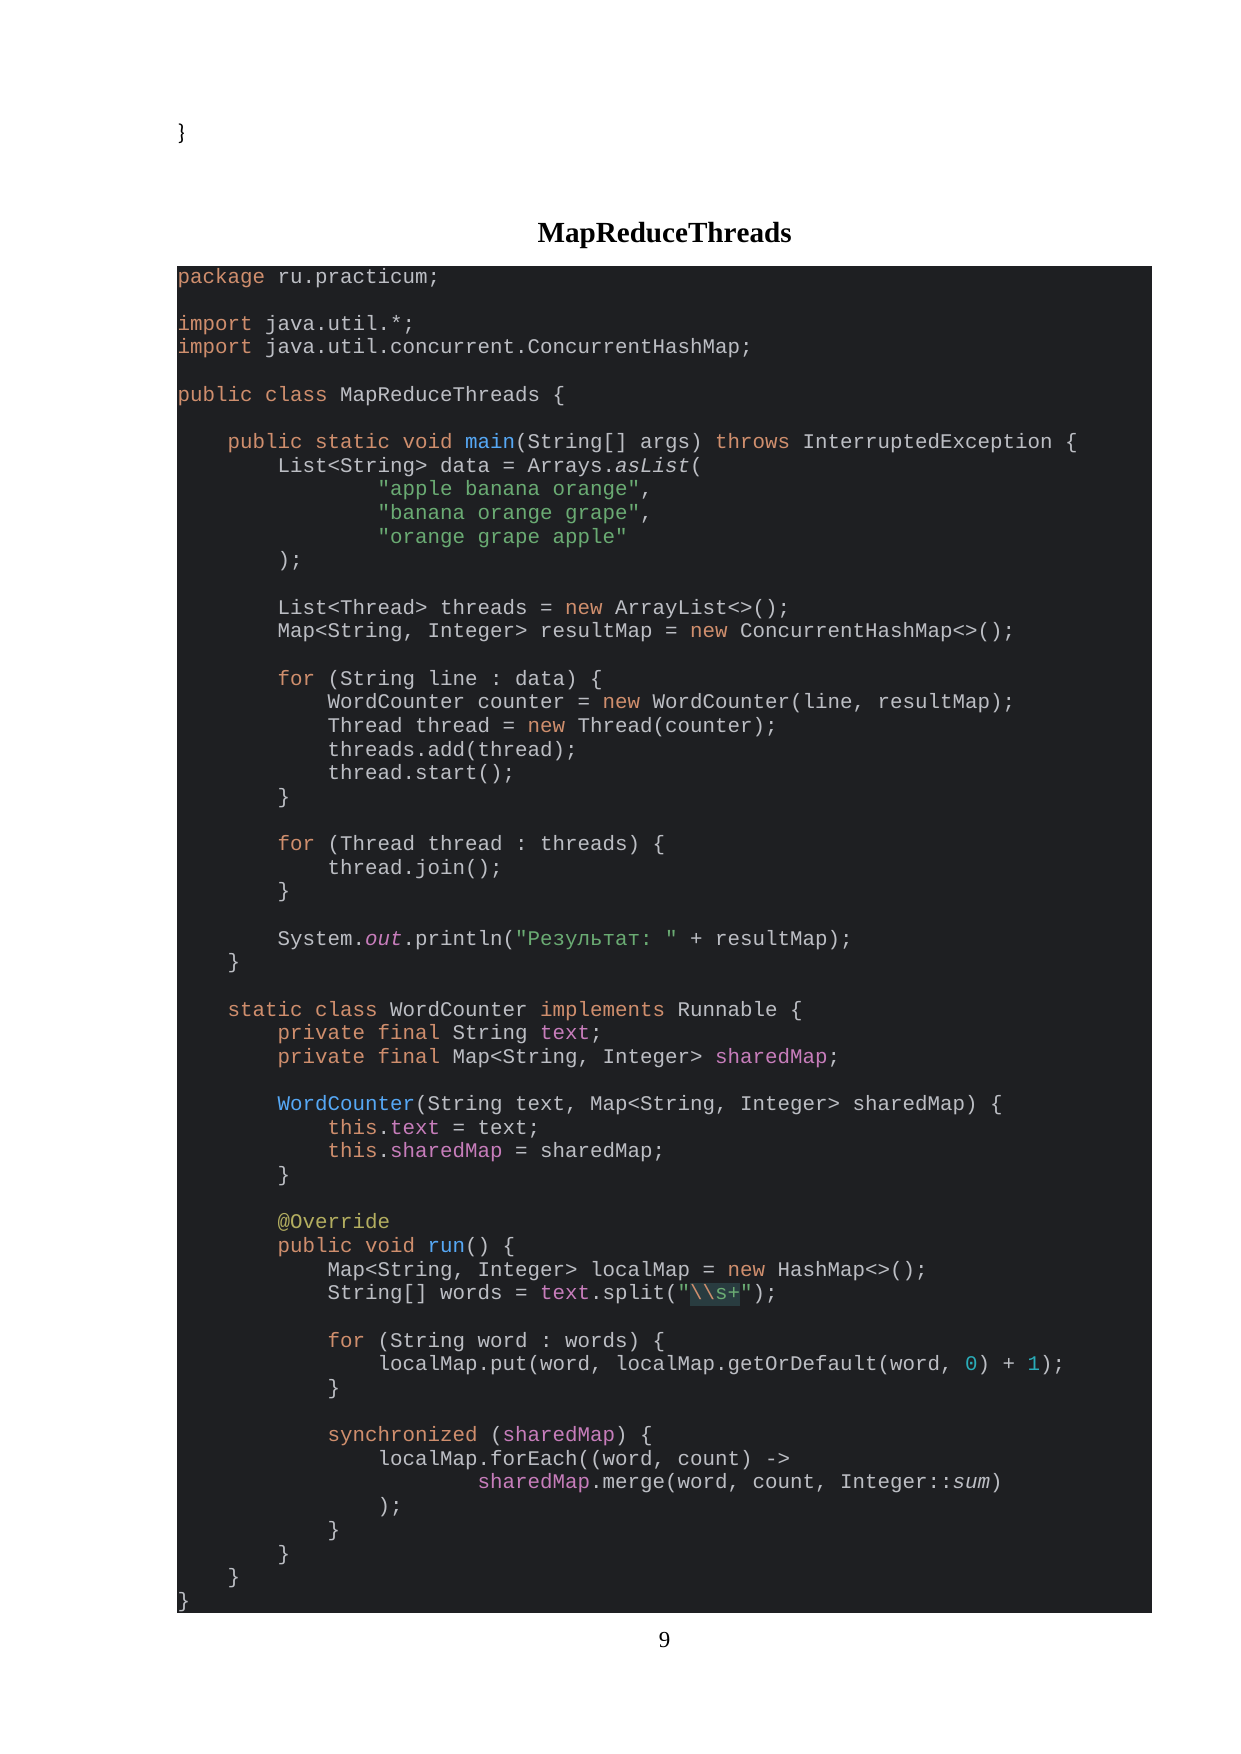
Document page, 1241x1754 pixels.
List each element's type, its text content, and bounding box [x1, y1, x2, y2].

text } [177, 118, 1152, 146]
text MapReduceThreads [177, 215, 1152, 249]
text package ru.practicum; import java.util.*; import java.util.concurrent.ConcurrentHashMap; public class MapReduceThreads { public static void main(String[] args) throws InterruptedException { List<String> data = Arrays.asList( "apple banana orange", "banana orange grape", "orange grape apple" ); List<Thread> threads = new ArrayList<>(); Map<String, Integer> resultMap = new ConcurrentHashMap<>(); for (String line : data) { WordCounter counter = new WordCounter(line, resultMap); Thread thread = new Thread(counter); threads.add(thread); thread.start(); } for (Thread thread : threads) { thread.join(); } System.out.println("Результат: " + resultMap); } static class WordCounter implements Runnable { private final String text; private final Map<String, Integer> sharedMap; WordCounter(String text, Map<String, Integer> sharedMap) { this.text = text; this.sharedMap = sharedMap; } @Override public void run() { Map<String, Integer> localMap = new HashMap<>(); String[] words = text.split("\\s+"); for (String word : words) { localMap.put(word, localMap.getOrDefault(word, 0) + 1); } synchronized (sharedMap) { localMap.forEach((word, count) -> sharedMap.merge(word, count, Integer::sum) ); } } } } [177, 266, 1152, 1613]
